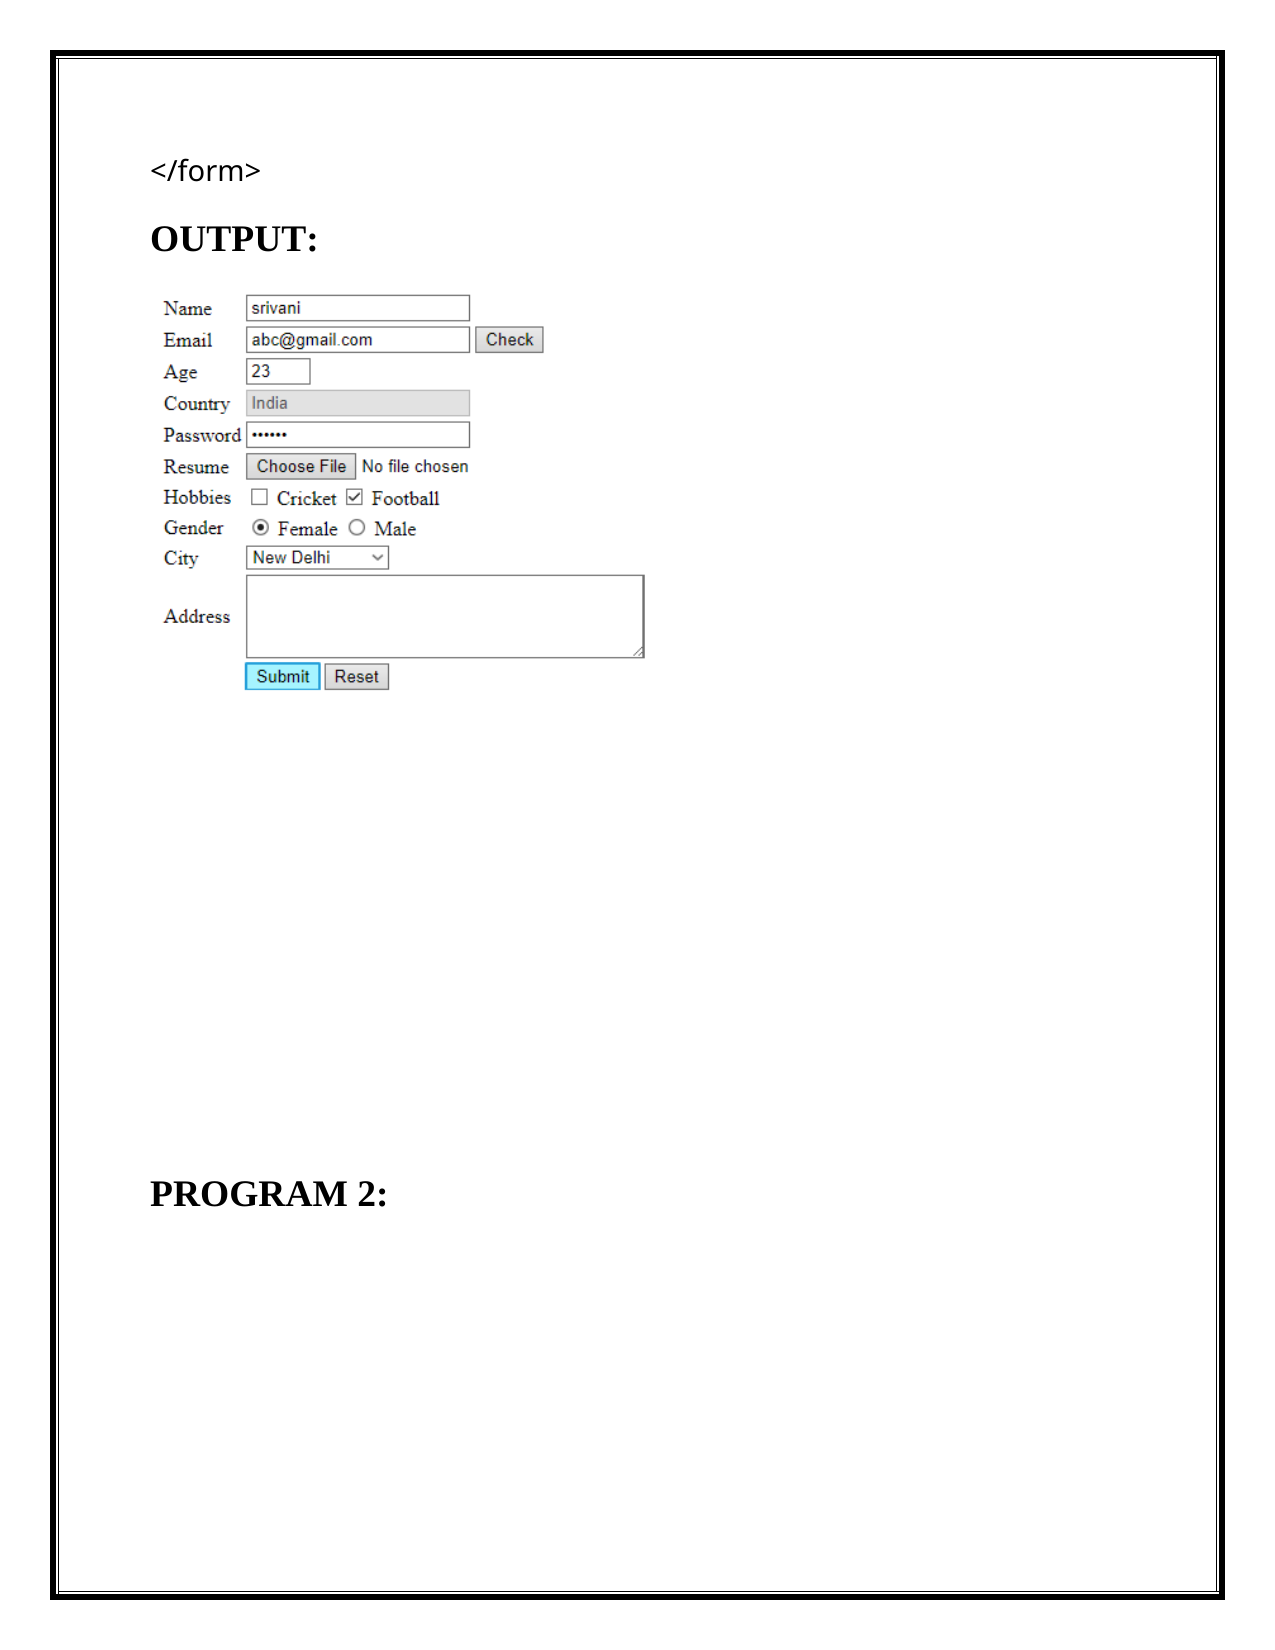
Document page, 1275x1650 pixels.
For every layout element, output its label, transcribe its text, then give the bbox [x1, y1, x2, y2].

text </form> [150, 150, 1125, 190]
picture [150, 286, 1125, 794]
text OUTPUT: [150, 216, 1125, 259]
text PROGRAM 2: [150, 1171, 1125, 1214]
